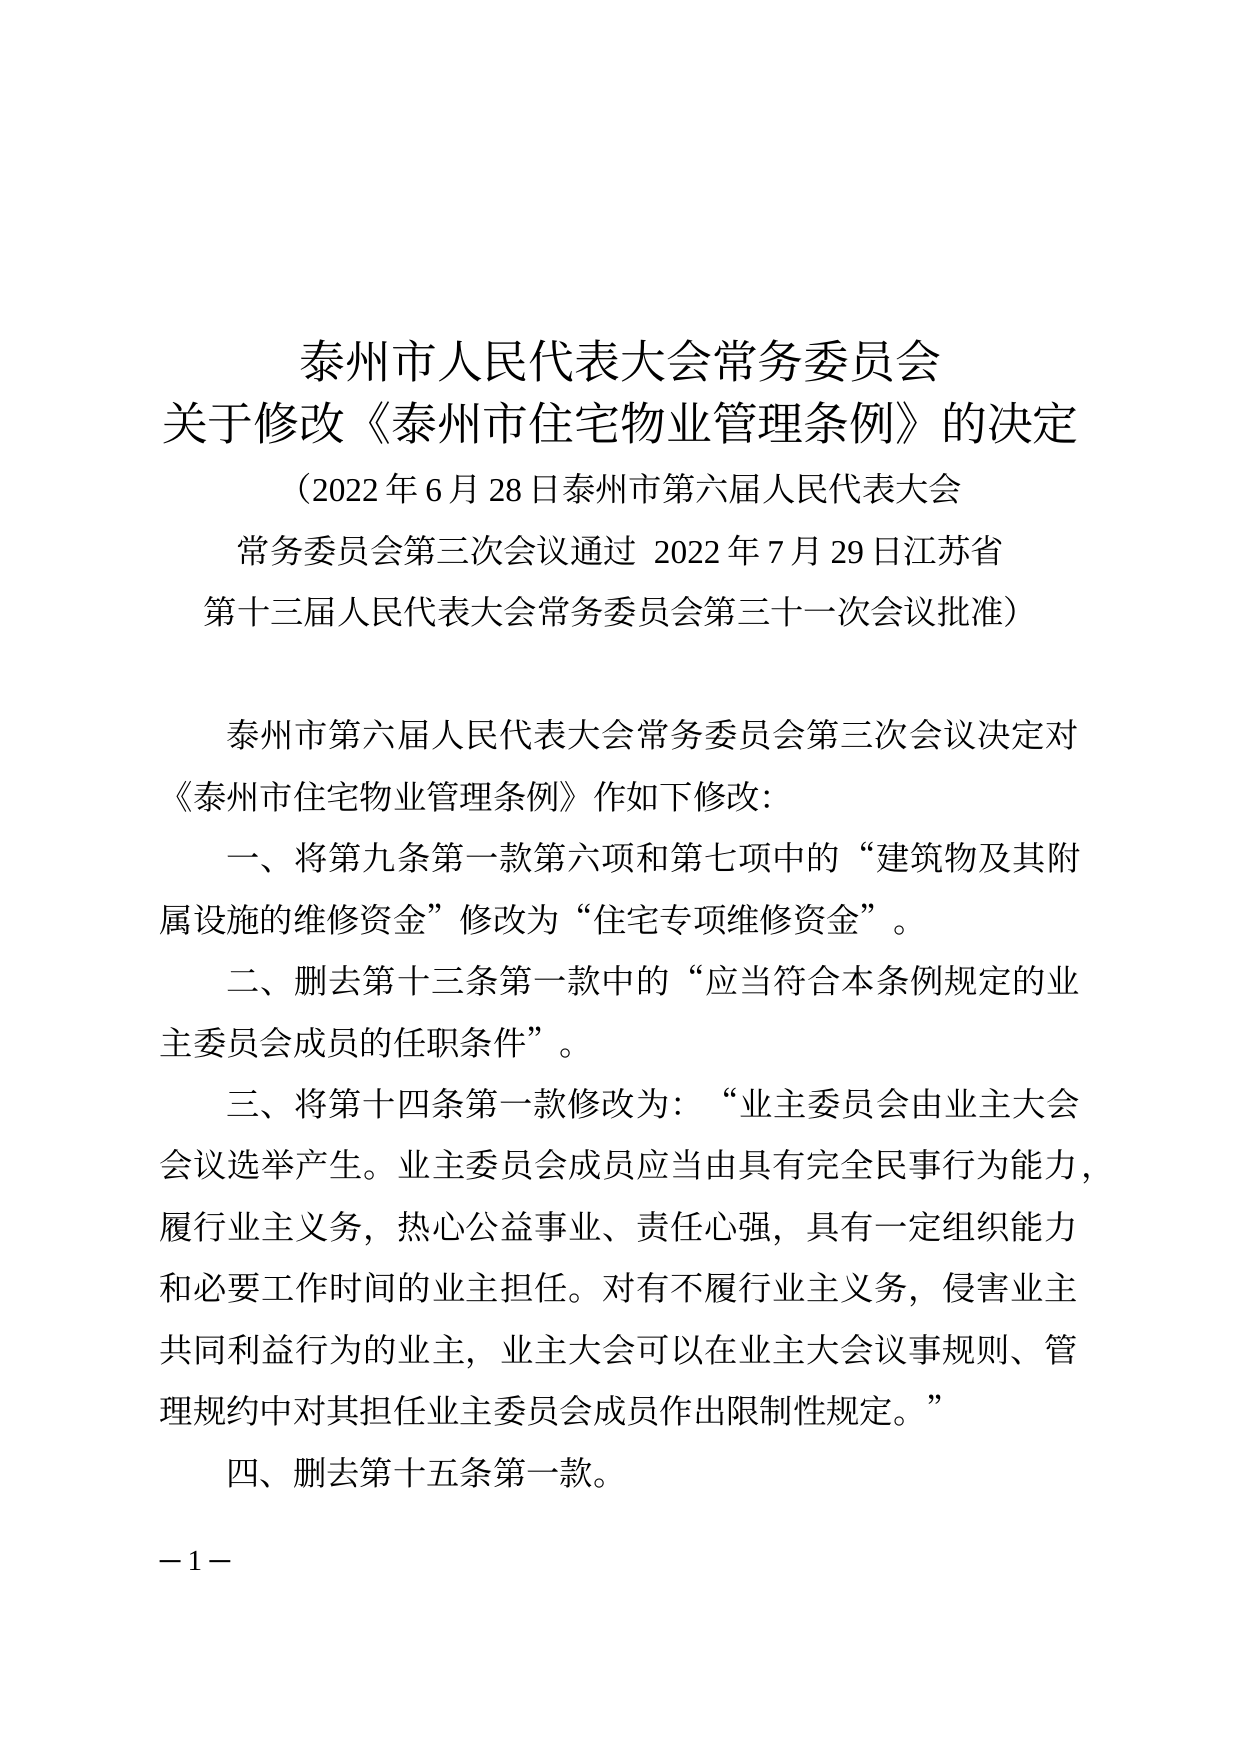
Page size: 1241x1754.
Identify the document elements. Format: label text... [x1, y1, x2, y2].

text 常务委员会第三次会议通过 2022年7月29日江苏省 [159, 514, 1081, 576]
text 一、将第九条第一款第六项和第七项中的“建筑物及其附属设施的维修资金”修改为“住宅专项维修资金”。 [159, 821, 1081, 944]
text 泰州市第六届人民代表大会常务委员会第三次会议决定对《泰州市住宅物业管理条例》作如下修改： [159, 698, 1081, 821]
text 泰州市人民代表大会常务委员会 [159, 330, 1081, 391]
text （2022年6月28日泰州市第六届人民代表大会 [159, 453, 1081, 514]
text 四、删去第十五条第一款。 [159, 1436, 1081, 1497]
text 三、将第十四条第一款修改为：“业主委员会由业主大会会议选举产生。业主委员会成员应当由具有完全民事行为能力，履行业主义务，热心公益事业、责任心强，具有一定组织能力和必要工作时间的业主担任。对有不履行业主义务，侵害业主共同利益行为的业主，业主大会可以在业主大会议事规则、管理规约中对其担任业主委员会成员作出限制性规定。” [159, 1067, 1081, 1436]
text 关于修改《泰州市住宅物业管理条例》的决定 [159, 391, 1081, 453]
text 第十三届人民代表大会常务委员会第三十一次会议批准） [159, 576, 1081, 637]
text 二、删去第十三条第一款中的“应当符合本条例规定的业主委员会成员的任职条件”。 [159, 944, 1081, 1067]
